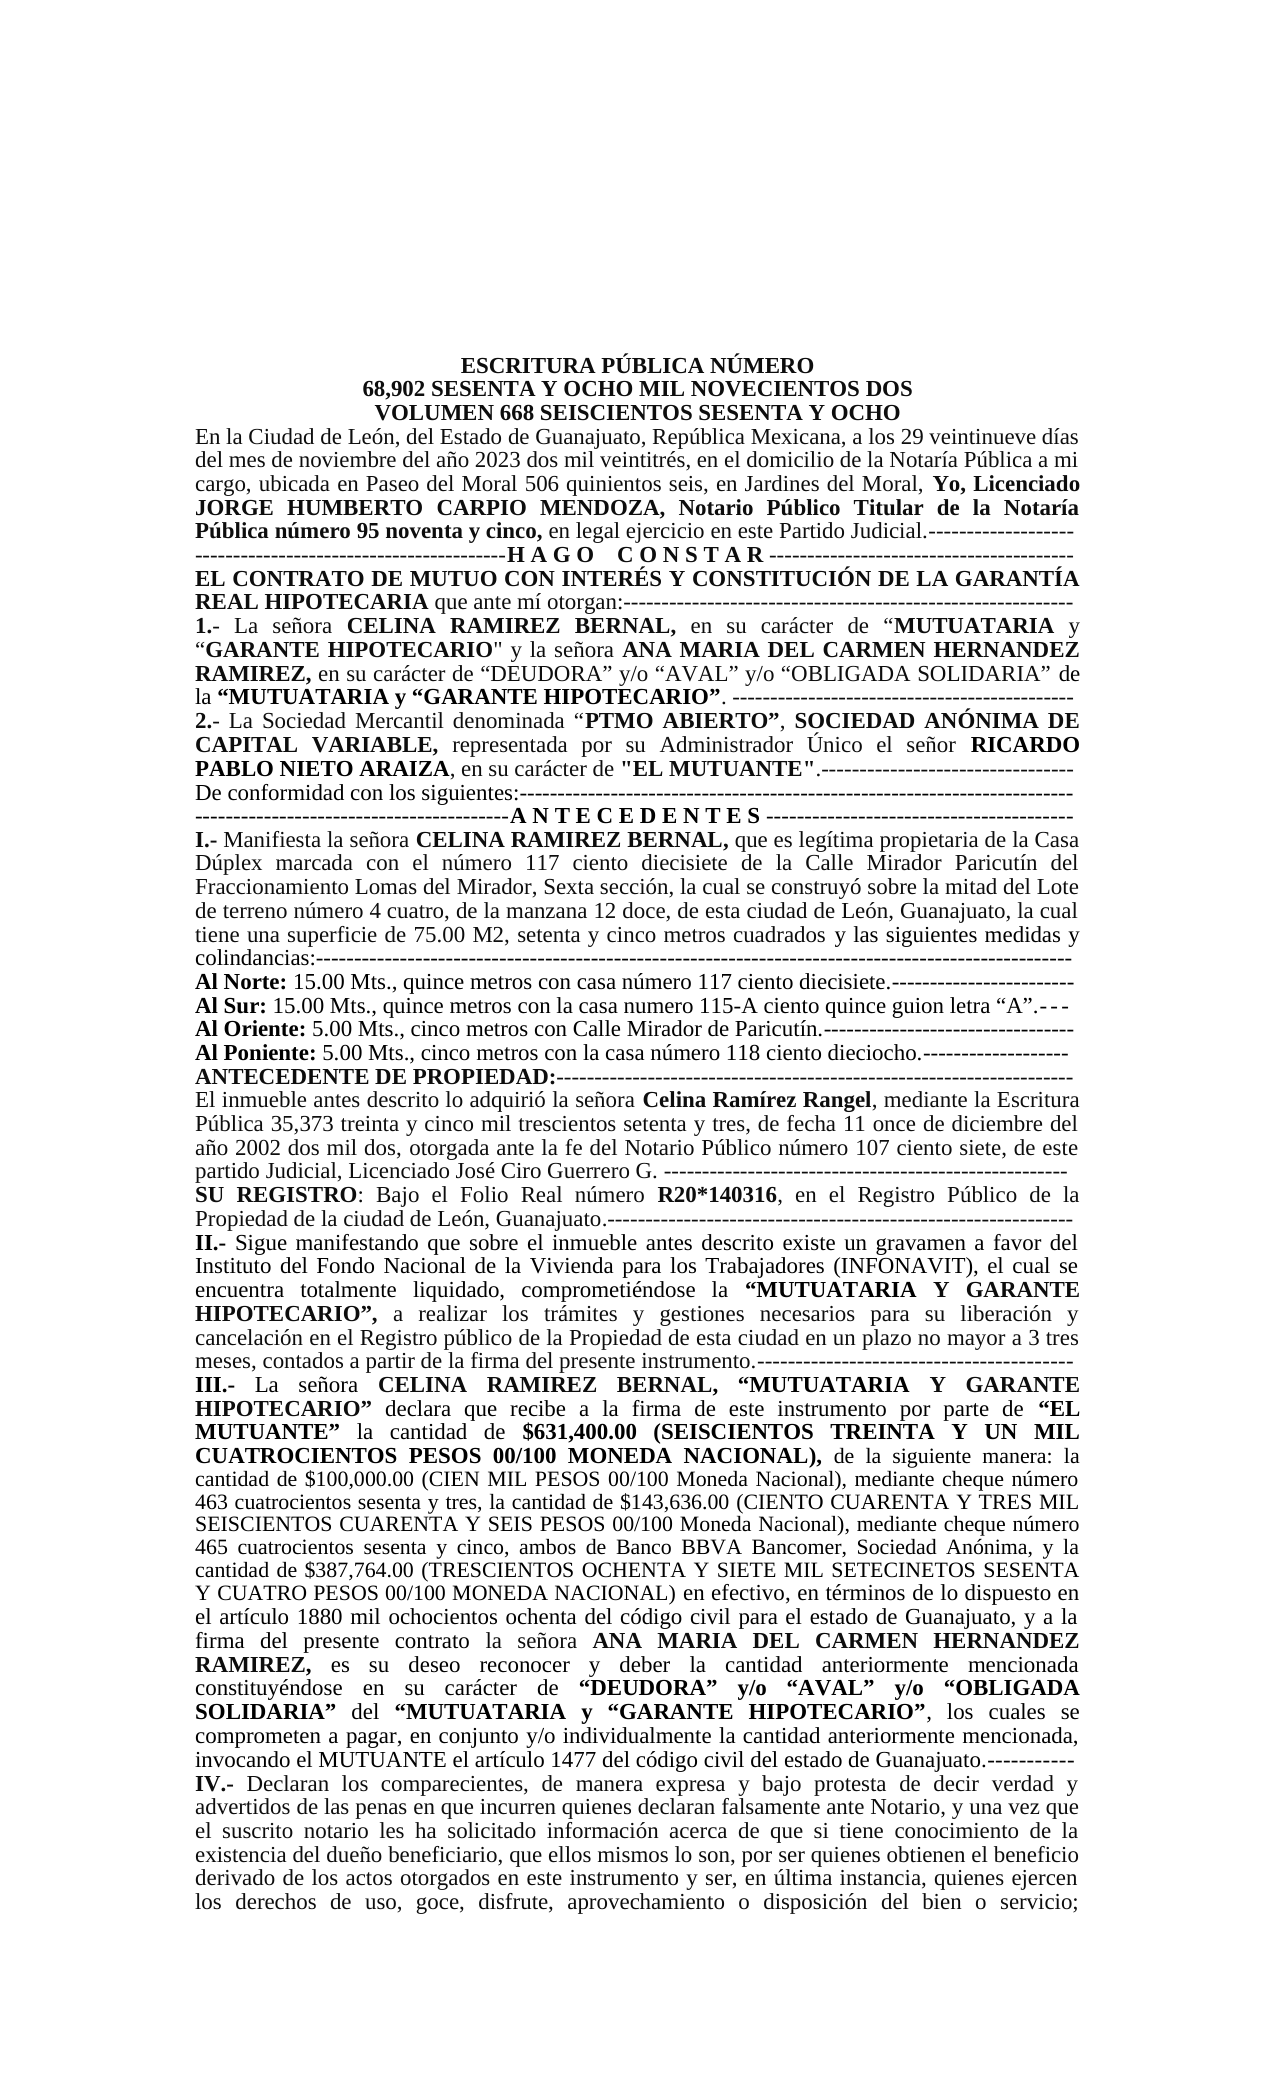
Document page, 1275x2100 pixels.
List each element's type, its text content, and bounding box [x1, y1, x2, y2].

text De conformidad con los siguientes: [195, 781, 1080, 805]
text En la Ciudad de León, del Estado de Guanajuato, República Mexicana, a los 29 veintinueve días del mes de noviembre del año 2023 dos mil veintitrés, en el domicilio de la Notaría Pública a mi cargo, ubicada en Paseo del Moral 506 quinientos seis, en Jardines del Moral, Yo, Licenciado JORGE HUMBERTO CARPIO MENDOZA, Notario Público Titular de la Notaría Pública número 95 noventa y cinco, en legal ejercicio en este Partido Judicial. [195, 425, 1080, 544]
text ESCRITURA PÚBLICA NÚMERO [195, 354, 1080, 378]
text 1.- La señora CELINA RAMIREZ BERNAL, en su carácter de “MUTUATARIA y “GARANTE HIPOTECARIO" y la señora ANA MARIA DEL CARMEN HERNANDEZ RAMIREZ, en su carácter de “DEUDORA” y/o “AVAL” y/o “OBLIGADA SOLIDARIA” de la “MUTUATARIA y “GARANTE HIPOTECARIO”. [195, 615, 1080, 710]
text III.- La señora CELINA RAMIREZ BERNAL, “MUTUATARIA Y GARANTE HIPOTECARIO” declara que recibe a la firma de este instrumento por parte de “EL MUTUANTE” la cantidad de $631,400.00 (SEISCIENTOS TREINTA Y UN MIL CUATROCIENTOS PESOS 00/100 MONEDA NACIONAL), de la siguiente manera: la cantidad de $100,000.00 (CIEN MIL PESOS 00/100 Moneda Nacional), mediante cheque número 463 cuatrocientos sesenta y tres, la cantidad de $143,636.00 (CIENTO CUARENTA Y TRES MIL SEISCIENTOS CUARENTA Y SEIS PESOS 00/100 Moneda Nacional), mediante cheque número 465 cuatrocientos sesenta y cinco, ambos de Banco BBVA Bancomer, Sociedad Anónima, y la cantidad de $387,764.00 (TRESCIENTOS OCHENTA Y SIETE MIL SETECINETOS SESENTA Y CUATRO PESOS 00/100 MONEDA NACIONAL) en efectivo, en términos de lo dispuesto en el artículo 1880 mil ochocientos ochenta del código civil para el estado de Guanajuato, y a la firma del presente contrato la señora ANA MARIA DEL CARMEN HERNANDEZ RAMIREZ, es su deseo reconocer y deber la cantidad anteriormente mencionada constituyéndose en su carácter de “DEUDORA” y/o “AVAL” y/o “OBLIGADA SOLIDARIA” del “MUTUATARIA y “GARANTE HIPOTECARIO”, los cuales se comprometen a pagar, en conjunto y/o individualmente la cantidad anteriormente mencionada, invocando el MUTUANTE el artículo 1477 del código civil del estado de Guanajuato. [195, 1374, 1080, 1772]
text Al Norte: 15.00 Mts., quince metros con casa número 117 ciento diecisiete. [195, 971, 1080, 994]
text H A G O C O N S T A R [195, 544, 1080, 568]
text VOLUMEN 668 SEISCIENTOS SESENTA Y OCHO [195, 402, 1080, 425]
text El inmueble antes descrito lo adquirió la señora Celina Ramírez Rangel, mediante la Escritura Pública 35,373 treinta y cinco mil trescientos setenta y tres, de fecha 11 once de diciembre del año 2002 dos mil dos, otorgada ante la fe del Notario Público número 107 ciento siete, de este partido Judicial, Licenciado José Ciro Guerrero G. [195, 1089, 1080, 1184]
text SU REGISTRO: Bajo el Folio Real número R20*140316, en el Registro Público de la Propiedad de la ciudad de León, Guanajuato. [195, 1184, 1080, 1231]
text Al Oriente: 5.00 Mts., cinco metros con Calle Mirador de Paricutín. [195, 1018, 1080, 1042]
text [195, 1772, 1080, 1914]
text I.- Manifiesta la señora CELINA RAMIREZ BERNAL, que es legítima propietaria de la Casa Dúplex marcada con el número 117 ciento diecisiete de la Calle Mirador Paricutín del Fraccionamiento Lomas del Mirador, Sexta sección, la cual se construyó sobre la mitad del Lote de terreno número 4 cuatro, de la manzana 12 doce, de esta ciudad de León, Guanajuato, la cual tiene una superficie de 75.00 M2, setenta y cinco metros cuadrados y las siguientes medidas y colindancias: [195, 828, 1080, 971]
text Al Poniente: 5.00 Mts., cinco metros con la casa número 118 ciento dieciocho. [195, 1042, 1080, 1065]
text 2.- La Sociedad Mercantil denominada “PTMO ABIERTO”, SOCIEDAD ANÓNIMA DE CAPITAL VARIABLE, representada por su Administrador Único el señor RICARDO PABLO NIETO ARAIZA, en su carácter de "EL MUTUANTE". [195, 710, 1080, 781]
text Al Sur: 15.00 Mts., quince metros con la casa numero 115-A ciento quince guion letra “A”. [195, 994, 1080, 1018]
text A N T E C E D E N T E S [195, 805, 1080, 828]
text EL CONTRATO DE MUTUO CON INTERÉS Y CONSTITUCIÓN DE LA GARANTÍA REAL HIPOTECARIA que ante mí otorgan: [195, 568, 1080, 615]
text ANTECEDENTE DE PROPIEDAD: [195, 1065, 1080, 1089]
text II.- Sigue manifestando que sobre el inmueble antes descrito existe un gravamen a favor del Instituto del Fondo Nacional de la Vivienda para los Trabajadores (INFONAVIT), el cual se encuentra totalmente liquidado, comprometiéndose la “MUTUATARIA Y GARANTE HIPOTECARIO”, a realizar los trámites y gestiones necesarios para su liberación y cancelación en el Registro público de la Propiedad de esta ciudad en un plazo no mayor a 3 tres meses, contados a partir de la firma del presente instrumento. [195, 1231, 1080, 1374]
text 68,902 SESENTA Y OCHO MIL NOVECIENTOS DOS [195, 378, 1080, 402]
